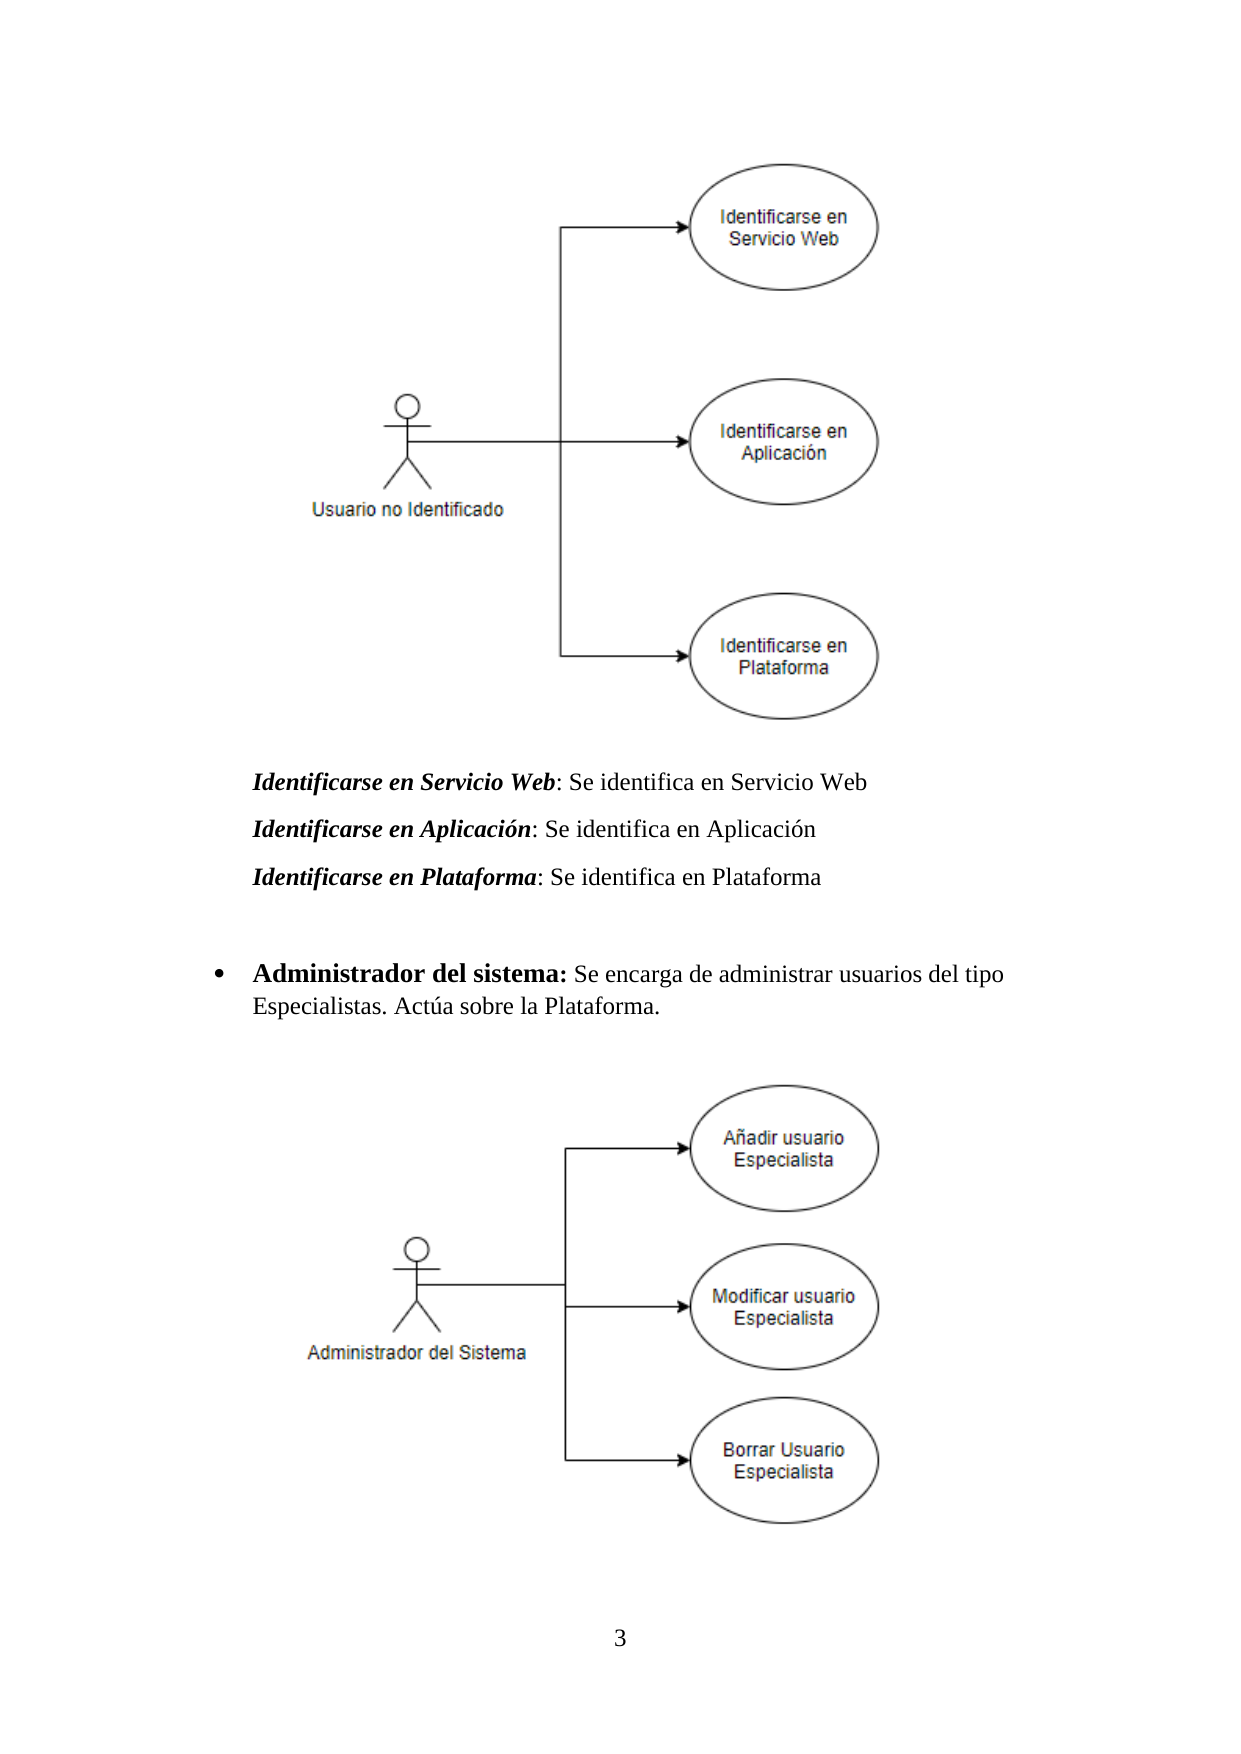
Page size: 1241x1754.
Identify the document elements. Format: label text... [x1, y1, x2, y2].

picture [252, 147, 928, 748]
text Identificarse en Plataforma: Se identifica en Plataforma [252, 862, 1063, 891]
text Identificarse en Aplicación: Se identifica en Aplicación [252, 814, 1063, 843]
picture [252, 1022, 956, 1568]
text Identificarse en Servicio Web: Se identifica en Servicio Web [252, 767, 1063, 796]
